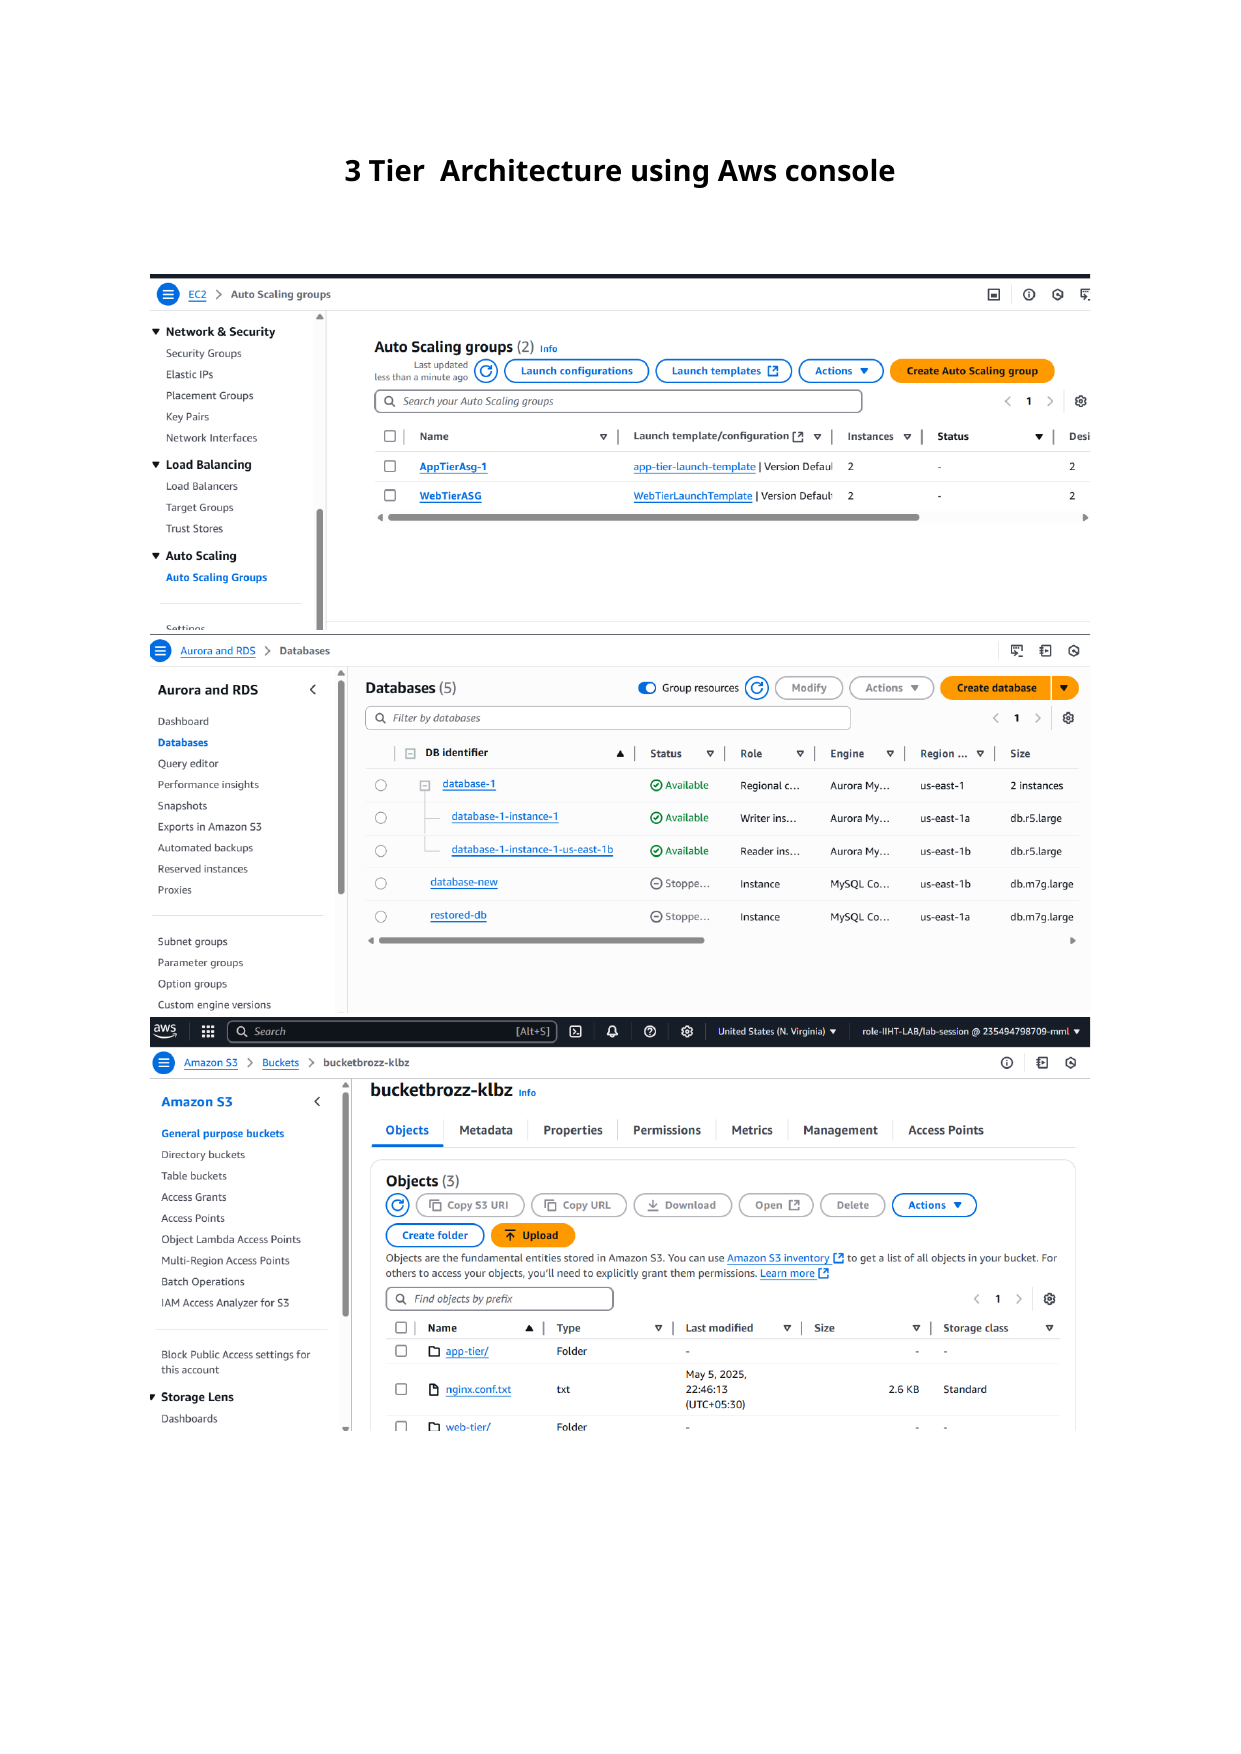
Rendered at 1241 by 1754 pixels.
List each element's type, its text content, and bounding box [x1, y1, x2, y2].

text 3 Tier Architecture using Aws console [150, 150, 1090, 190]
picture [150, 1017, 1091, 1431]
picture [150, 634, 1091, 1013]
picture [150, 274, 1091, 630]
